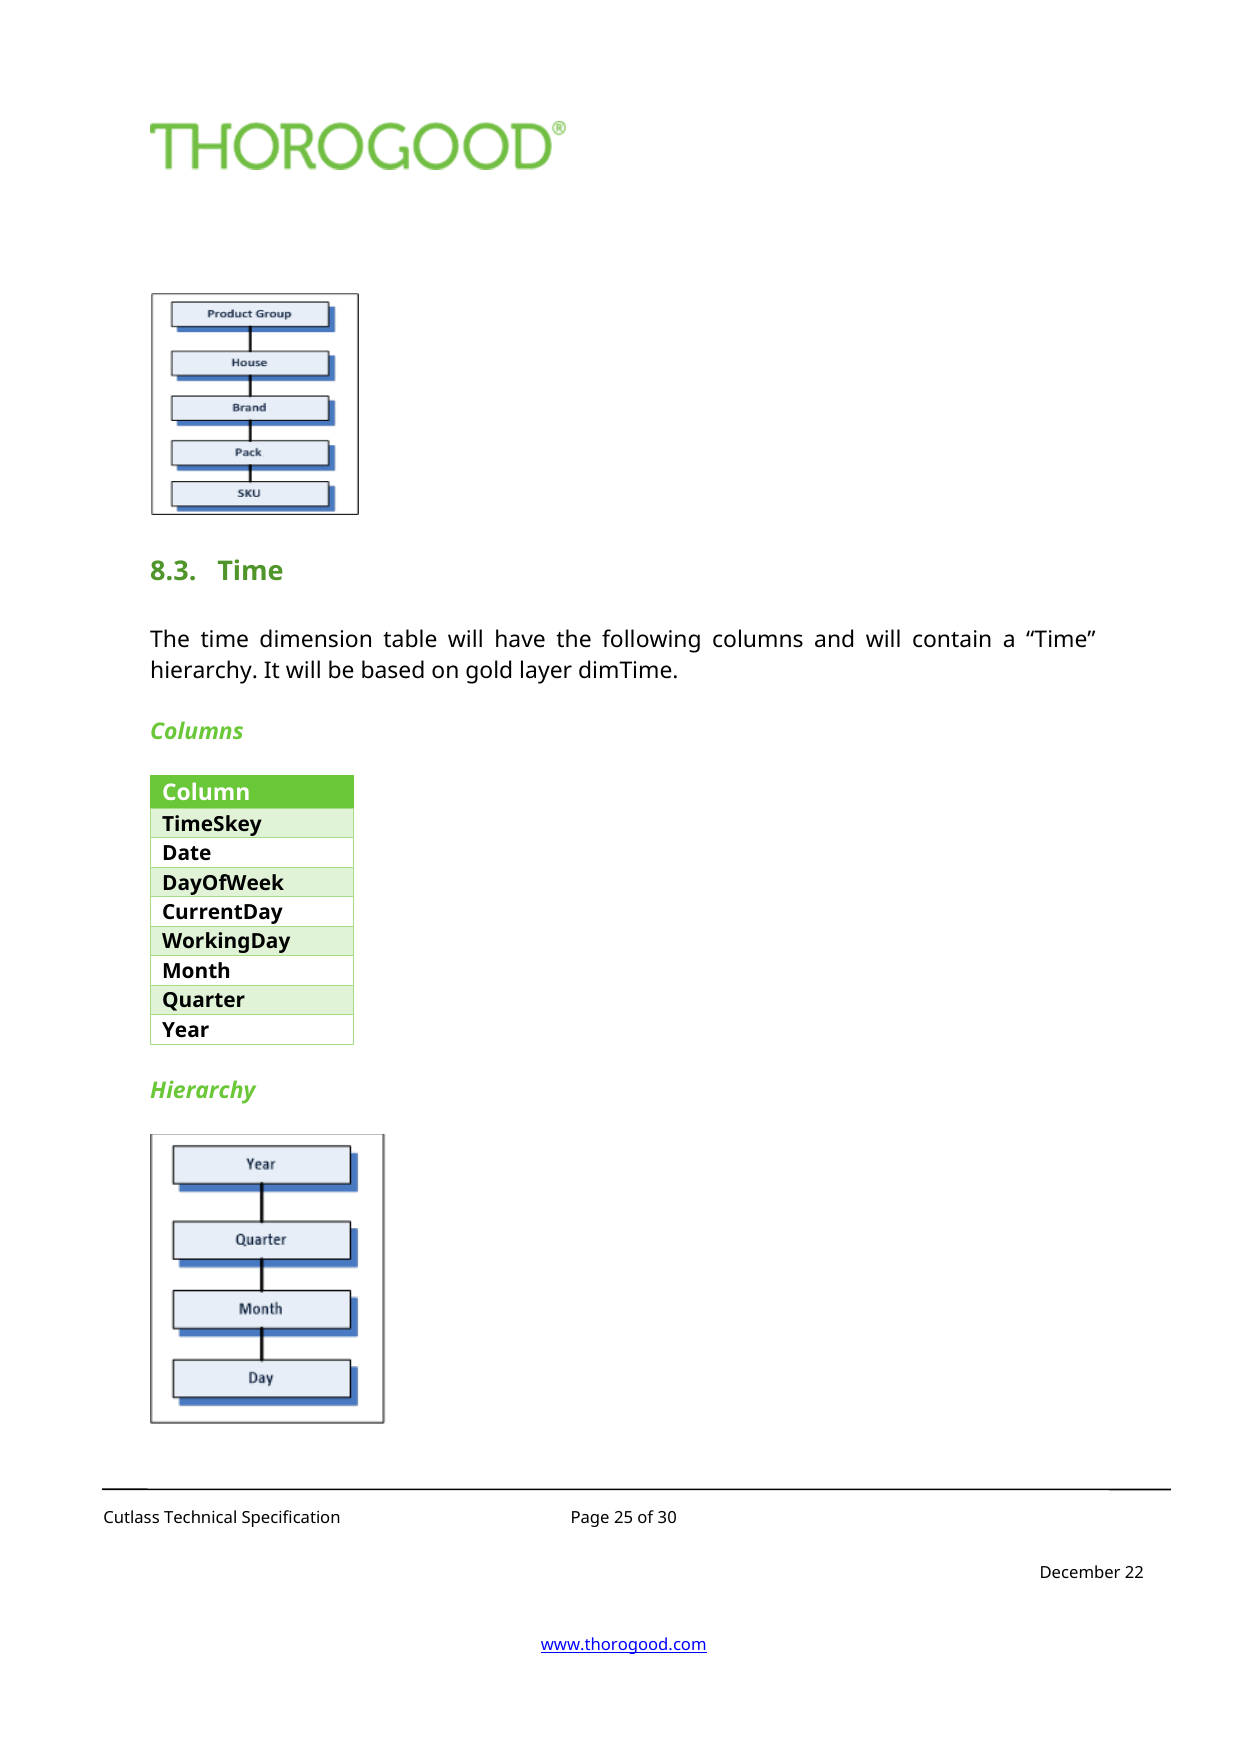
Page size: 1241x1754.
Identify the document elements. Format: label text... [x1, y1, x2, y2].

table_cell Date [151, 838, 353, 867]
table_header Column [151, 776, 353, 808]
table_cell Year [151, 1015, 353, 1043]
table_cell Month [151, 956, 353, 984]
table_cell TimeSkey [151, 809, 353, 837]
subtitle Time [150, 552, 1097, 588]
text The time dimension table will have the following columns and will contain a “Time” hierarchy. It will be based on gold layer dimTime. [150, 623, 1097, 686]
table_cell WorkingDay [151, 927, 353, 955]
picture [150, 292, 359, 516]
picture [150, 1134, 388, 1428]
table_cell DayOfWeek [151, 868, 353, 896]
table_cell Quarter [151, 986, 353, 1014]
table_cell CurrentDay [151, 897, 353, 926]
text Hierarchy [150, 1074, 1097, 1105]
text Columns [150, 715, 1097, 746]
picture [150, 121, 566, 170]
